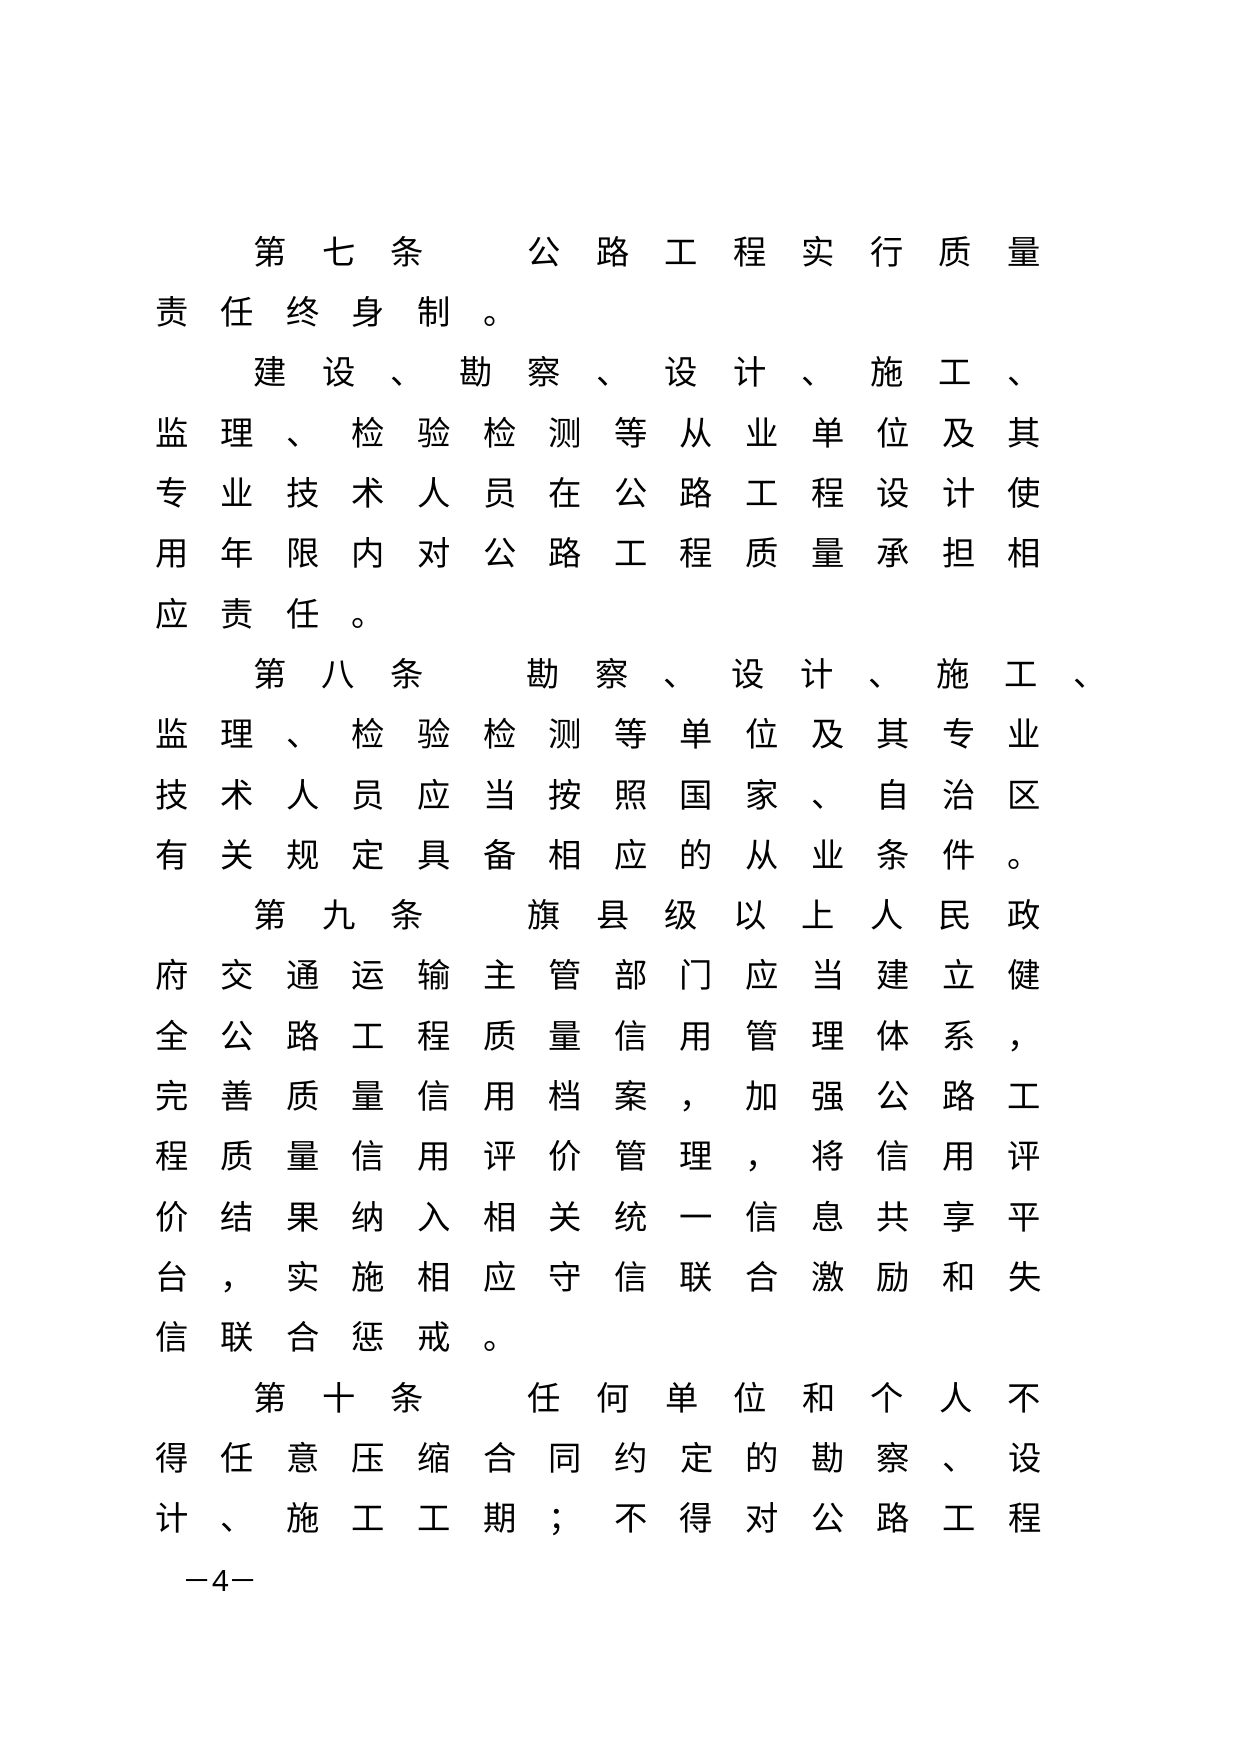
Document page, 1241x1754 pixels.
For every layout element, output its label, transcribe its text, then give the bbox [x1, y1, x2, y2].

text 第九条 旗县级以上人民政府交通运输主管部门应当建立健全公路工程质量信用管理体系，完善质量信用档案，加强公路工程质量信用评价管理，将信用评价结果纳入相关统一信息共享平台，实施相应守信联合激励和失信联合惩戒。 [155, 883, 1073, 1365]
text 第七条 公路工程实行质量责任终身制。 [155, 219, 1073, 340]
text 第十条 任何单位和个人不得任意压缩合同约定的勘察、设计、施工工期；不得对公路工程进行肢解发包、转包、转让、违法分包；不得要求建设、勘察、设计、施工、监理、检验检测等从业单位违反公路工程建设标准降低工程质量。 [155, 1365, 1073, 1546]
text 第八条 勘察、设计、施工、监理、检验检测等单位及其专业技术人员应当按照国家、自治区有关规定具备相应的从业条件。 [155, 642, 1073, 883]
text 建设、勘察、设计、施工、监理、检验检测等从业单位及其专业技术人员在公路工程设计使用年限内对公路工程质量承担相应责任。 [155, 340, 1073, 642]
